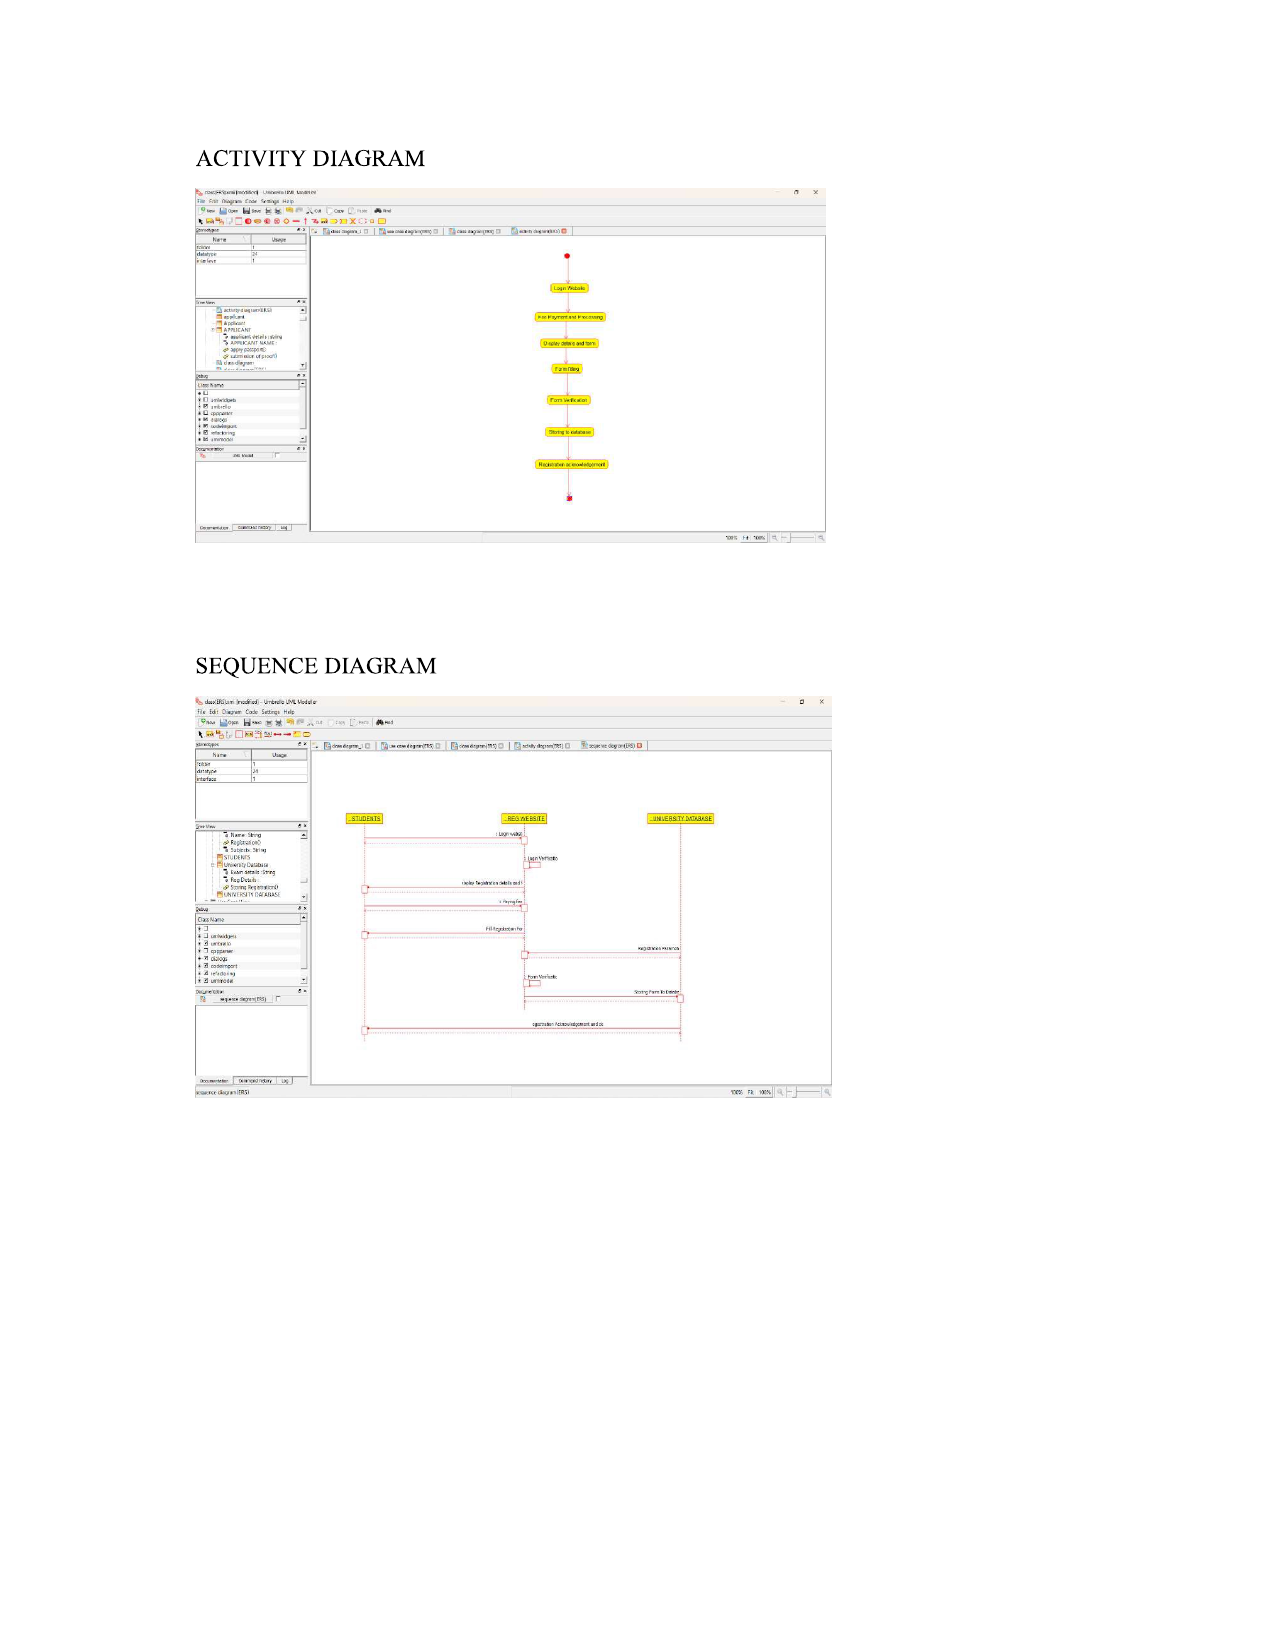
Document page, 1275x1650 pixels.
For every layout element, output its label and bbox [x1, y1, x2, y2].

picture [195, 187, 826, 543]
picture [195, 696, 832, 1098]
